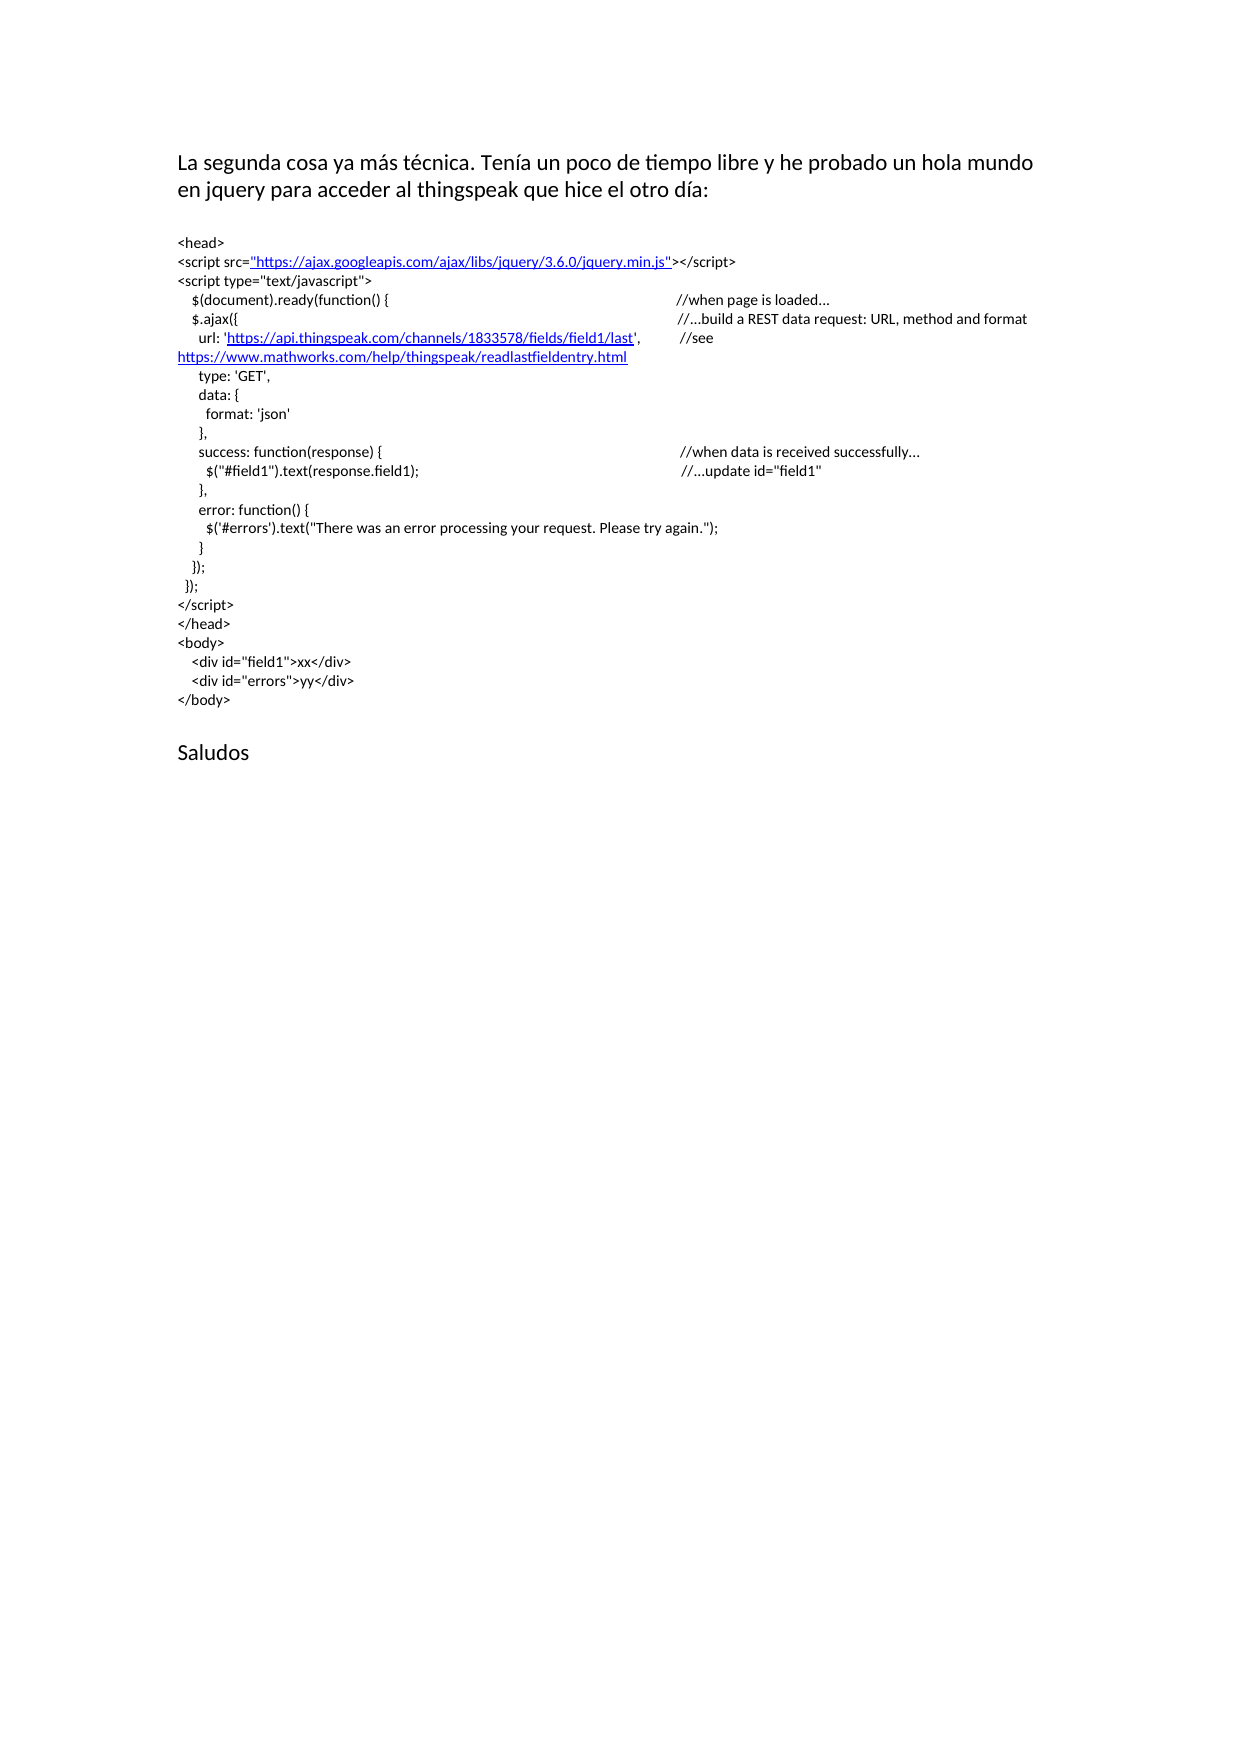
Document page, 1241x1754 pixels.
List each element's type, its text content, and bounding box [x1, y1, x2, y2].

text <head> <script src="https://ajax.googleapis.com/ajax/libs/jquery/3.6.0/jquery.min.js"></script> <script type="text/javascript"> $(document).ready(function() { //when page is loaded... $.ajax({ //...build a REST data request: URL, method and format url: 'https://api.thingspeak.com/channels/1833578/fields/field1/last', //see https://www.mathworks.com/help/thingspeak/readlastfieldentry.html type: 'GET', data: { format: 'json' }, success: function(response) { //when data is received successfully... $("#field1").text(response.field1); //...update id="field1" }, error: function() { $('#errors').text("There was an error processing your request. Please try again."); } }); }); </script> </head> <body> <div id="field1">xx</div> <div id="errors">yy</div> </body> [177, 233, 1063, 709]
text Saludos [177, 738, 1063, 767]
text La segunda cosa ya más técnica. Tenía un poco de tiempo libre y he probado un hola mundo en jquery para acceder al thingspeak que hice el otro día: [177, 148, 1063, 204]
